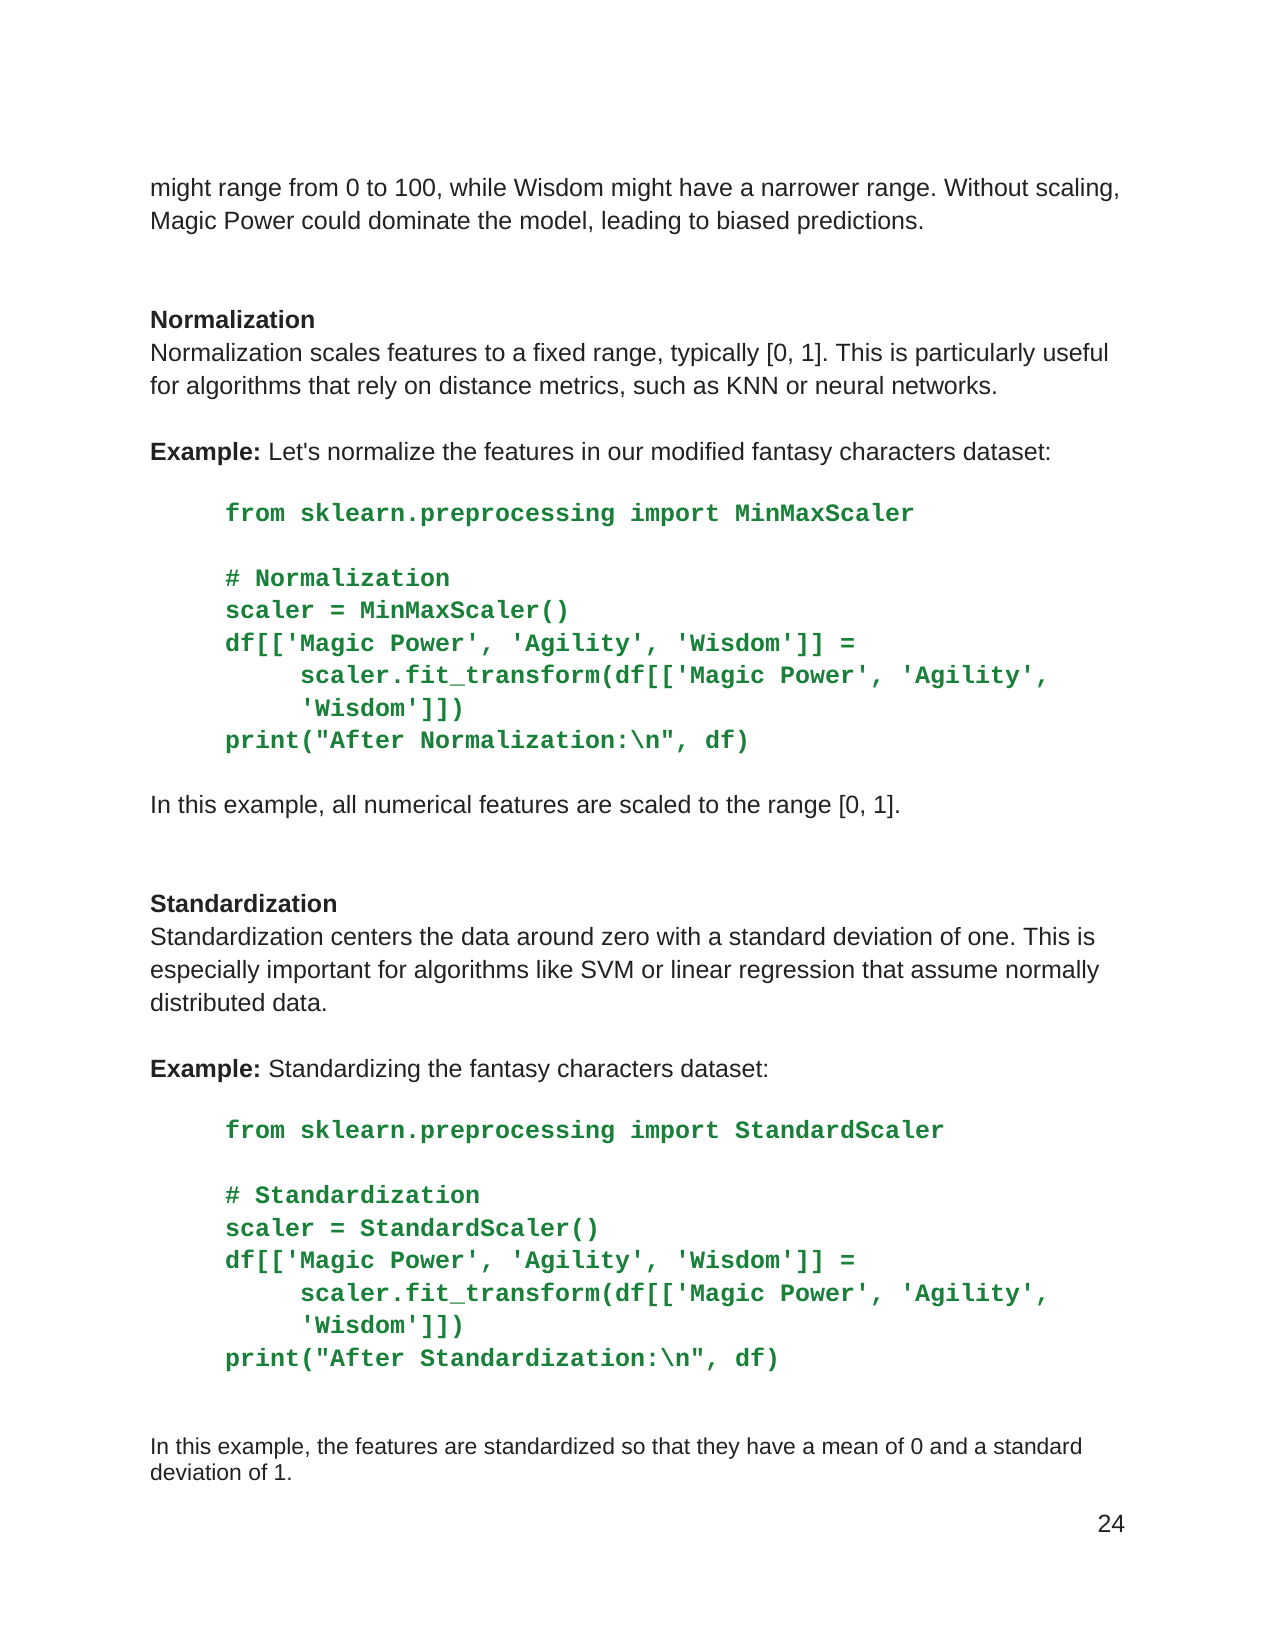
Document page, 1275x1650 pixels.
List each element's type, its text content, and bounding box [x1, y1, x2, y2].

text In this example, all numerical features are scaled to the range [0, 1]. [150, 790, 1125, 819]
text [150, 173, 1125, 234]
subtitle scaler = MinMaxScaler() [225, 598, 1125, 626]
subtitle from sklearn.preprocessing import MinMaxScaler [225, 500, 1125, 528]
text Normalization scales features to a fixed range, typically [0, 1]. This is particularly useful for algorithms that rely on distance metrics, such as KNN or neural networks. [150, 338, 1125, 399]
text Standardization centers the data around zero with a standard deviation of one. This is especially important for algorithms like SVM or linear regression that assume normally distributed data. [150, 922, 1125, 1017]
text Example: Let's normalize the features in our modified fantasy characters dataset: [150, 437, 1125, 466]
subtitle df[['Magic Power', 'Agility', 'Wisdom']] = scaler.fit_transform(df[['Magic Power', 'Agility', 'Wisdom']]) [225, 630, 1125, 723]
subtitle print("After Normalization:\n", df) [225, 728, 1125, 756]
text Example: Standardizing the fantasy characters dataset: [150, 1054, 1125, 1083]
subtitle scaler = StandardScaler() [225, 1215, 1125, 1243]
subtitle # Standardization [225, 1183, 1125, 1211]
text In this example, the features are standardized so that they have a mean of 0 and a standard deviation of 1. [150, 1433, 1125, 1486]
subtitle df[['Magic Power', 'Agility', 'Wisdom']] = scaler.fit_transform(df[['Magic Power', 'Agility', 'Wisdom']]) [225, 1248, 1125, 1341]
subtitle # Normalization [225, 565, 1125, 593]
text Standardization [150, 889, 1125, 918]
subtitle from sklearn.preprocessing import StandardScaler [225, 1118, 1125, 1146]
text Normalization [150, 305, 1125, 333]
subtitle print("After Standardization:\n", df) [225, 1345, 1125, 1373]
